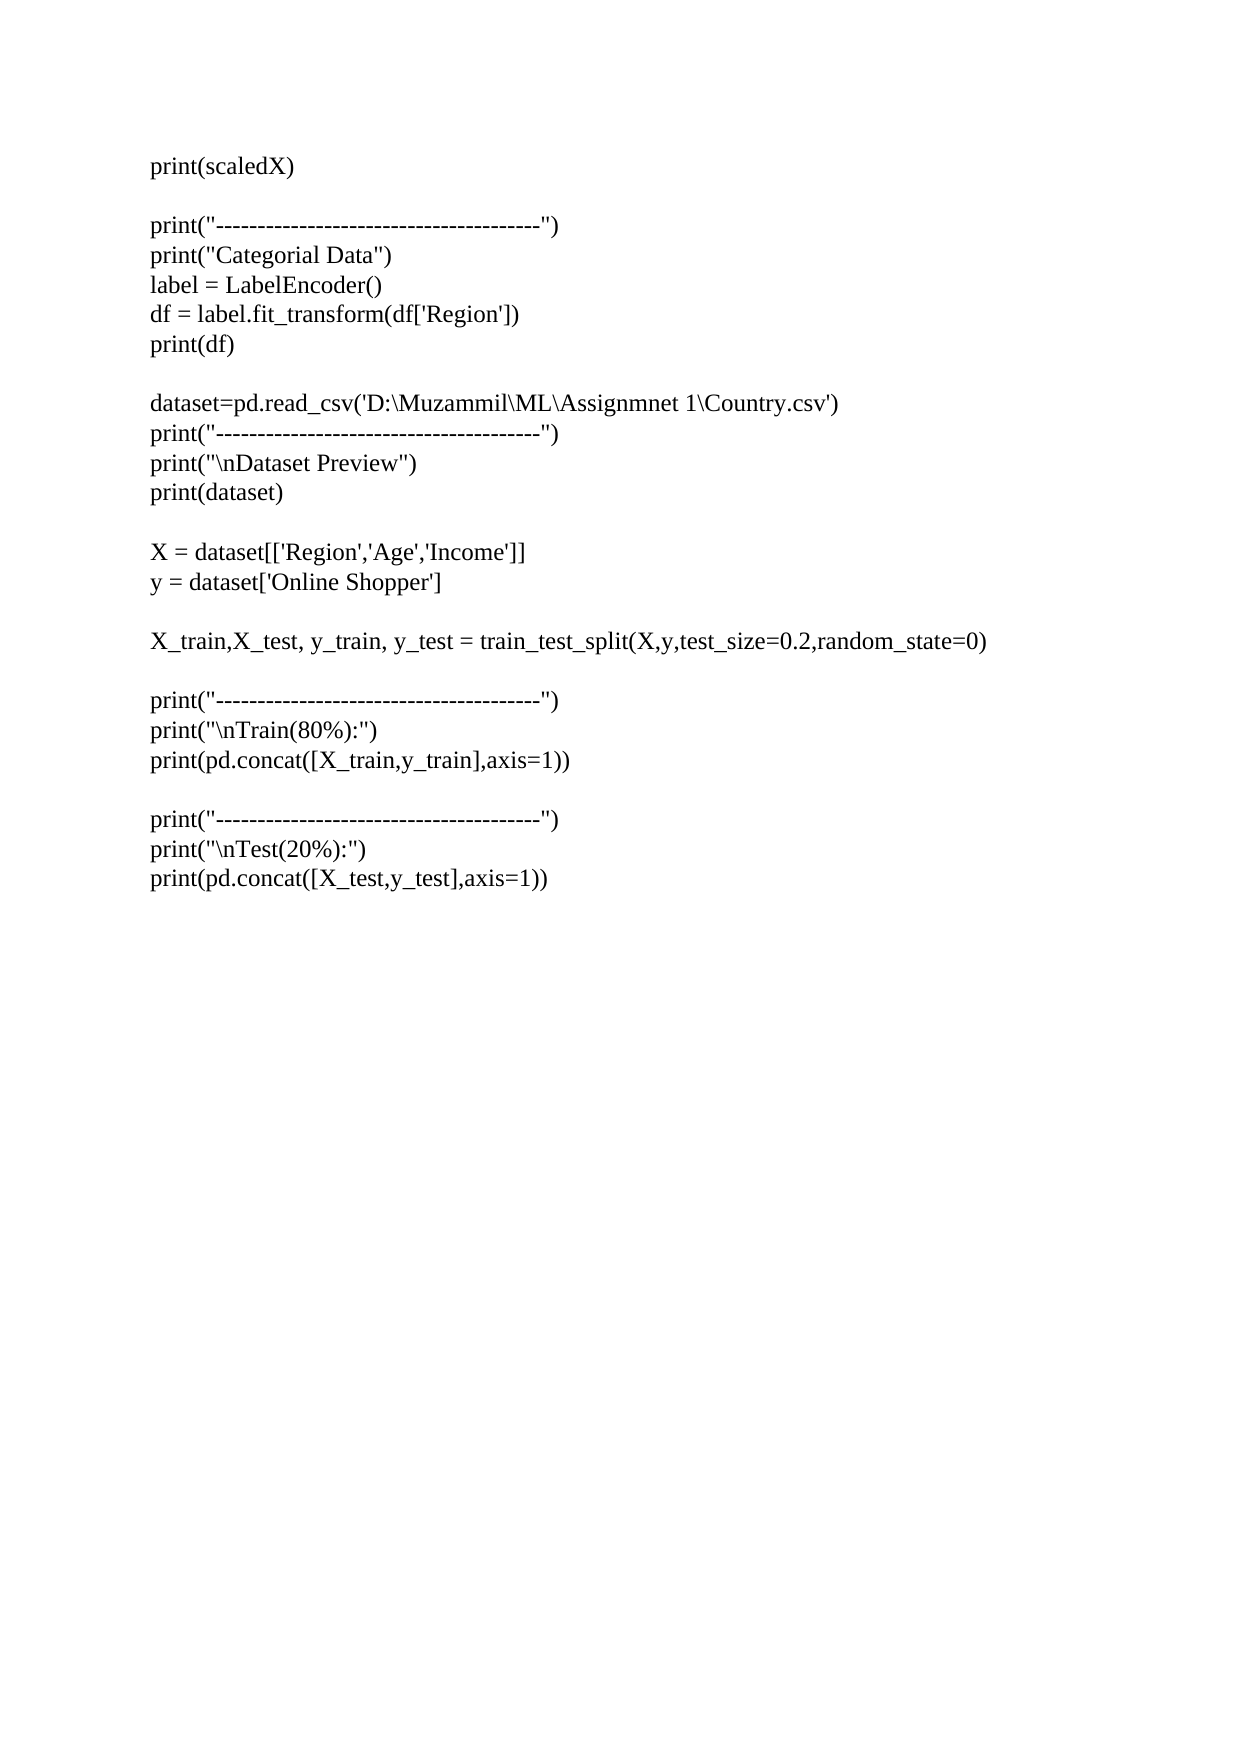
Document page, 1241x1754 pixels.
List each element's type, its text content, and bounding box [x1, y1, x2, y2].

text X_train,X_test, y_train, y_test = train_test_split(X,y,test_size=0.2,random_state=0) [150, 625, 1090, 655]
text print(df) [150, 328, 1090, 358]
text df = label.fit_transform(df['Region']) [150, 298, 1090, 328]
text print(scaledX) [150, 150, 1090, 180]
text print("\nDataset Preview") [150, 447, 1090, 477]
text dataset=pd.read_csv('D:\Muzammil\ML\Assignmnet 1\Country.csv') [150, 387, 1090, 417]
text print(dataset) [150, 477, 1090, 506]
text print("---------------------------------------") [150, 417, 1090, 447]
text print(pd.concat([X_train,y_train],axis=1)) [150, 744, 1090, 773]
text print("\nTrain(80%):") [150, 714, 1090, 744]
text print("---------------------------------------") [150, 803, 1090, 833]
text print(pd.concat([X_test,y_test],axis=1)) [150, 862, 1090, 892]
text y = dataset['Online Shopper'] [150, 566, 1090, 595]
text print("Categorial Data") [150, 239, 1090, 269]
text print("---------------------------------------") [150, 209, 1090, 239]
text label = LabelEncoder() [150, 269, 1090, 298]
text print("\nTest(20%):") [150, 833, 1090, 862]
text X = dataset[['Region','Age','Income']] [150, 536, 1090, 566]
text print("---------------------------------------") [150, 684, 1090, 714]
